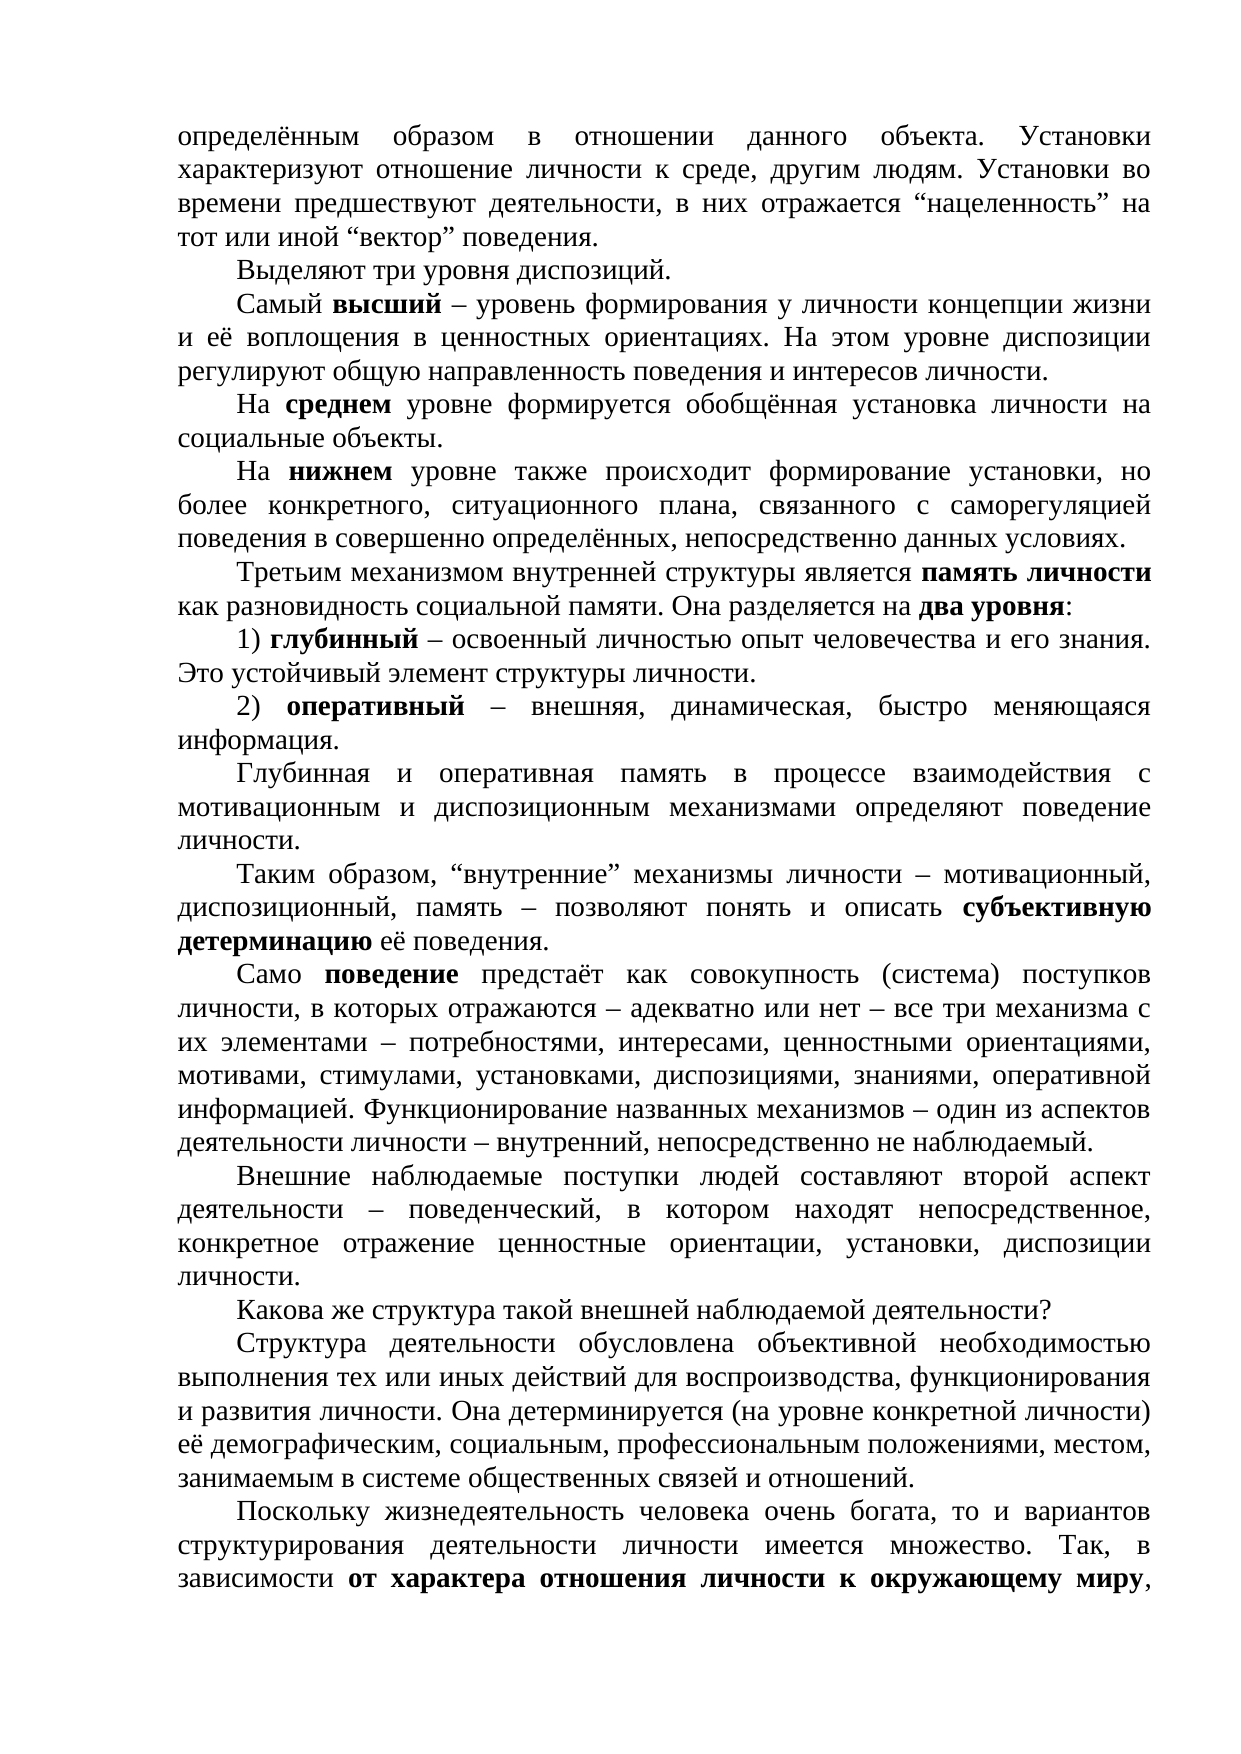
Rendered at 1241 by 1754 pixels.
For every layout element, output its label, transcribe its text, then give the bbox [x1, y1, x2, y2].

text 2) оперативный – внешняя, динамическая, быстро меняющаяся информация. [177, 688, 1152, 755]
text Какова же структура такой внешней наблюдаемой деятельности? [177, 1292, 1152, 1326]
text Третьим механизмом внутренней структуры является память личности как разновидность социальной памяти. Она разделяется на два уровня: [177, 554, 1152, 621]
text Глубинная и оперативная память в процессе взаимодействия с мотивационным и диспозиционным механизмами определяют поведение личности. [177, 755, 1152, 856]
text Выделяют три уровня диспозиций. [177, 252, 1152, 286]
text Самый высший – уровень формирования у личности концепции жизни и её воплощения в ценностных ориентациях. На этом уровне диспозиции регулируют общую направленность поведения и интересов личности. [177, 286, 1152, 386]
text Таким образом, “внутренние” механизмы личности – мотивационный, диспозиционный, память – позволяют понять и описать субъективную детерминацию её поведения. [177, 856, 1152, 957]
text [177, 118, 1152, 252]
text Само поведение предстаёт как совокупность (система) поступков личности, в которых отражаются – адекватно или нет – все три механизма с их элементами – потребностями, интересами, ценностными ориентациями, мотивами, стимулами, установками, диспозициями, знаниями, оперативной информацией. Функционирование названных механизмов – один из аспектов деятельности личности – внутренний, непосредственно не наблюдаемый. [177, 957, 1152, 1158]
text 1) глубинный – освоенный личностью опыт человечества и его знания. Это устойчивый элемент структуры личности. [177, 621, 1152, 688]
text Структура деятельности обусловлена объективной необходимостью выполнения тех или иных действий для воспроизводства, функционирования и развития личности. Она детерминируется (на уровне конкретной личности) её демографическим, социальным, профессиональным положениями, местом, занимаемым в системе общественных связей и отношений. [177, 1326, 1152, 1493]
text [177, 1493, 1152, 1594]
text На нижнем уровне также происходит формирование установки, но более конкретного, ситуационного плана, связанного с саморегуляцией поведения в совершенно определённых, непосредственно данных условиях. [177, 453, 1152, 554]
text Внешние наблюдаемые поступки людей составляют второй аспект деятельности – поведенческий, в котором находят непосредственное, конкретное отражение ценностные ориентации, установки, диспозиции личности. [177, 1158, 1152, 1292]
text На среднем уровне формируется обобщённая установка личности на социальные объекты. [177, 386, 1152, 453]
